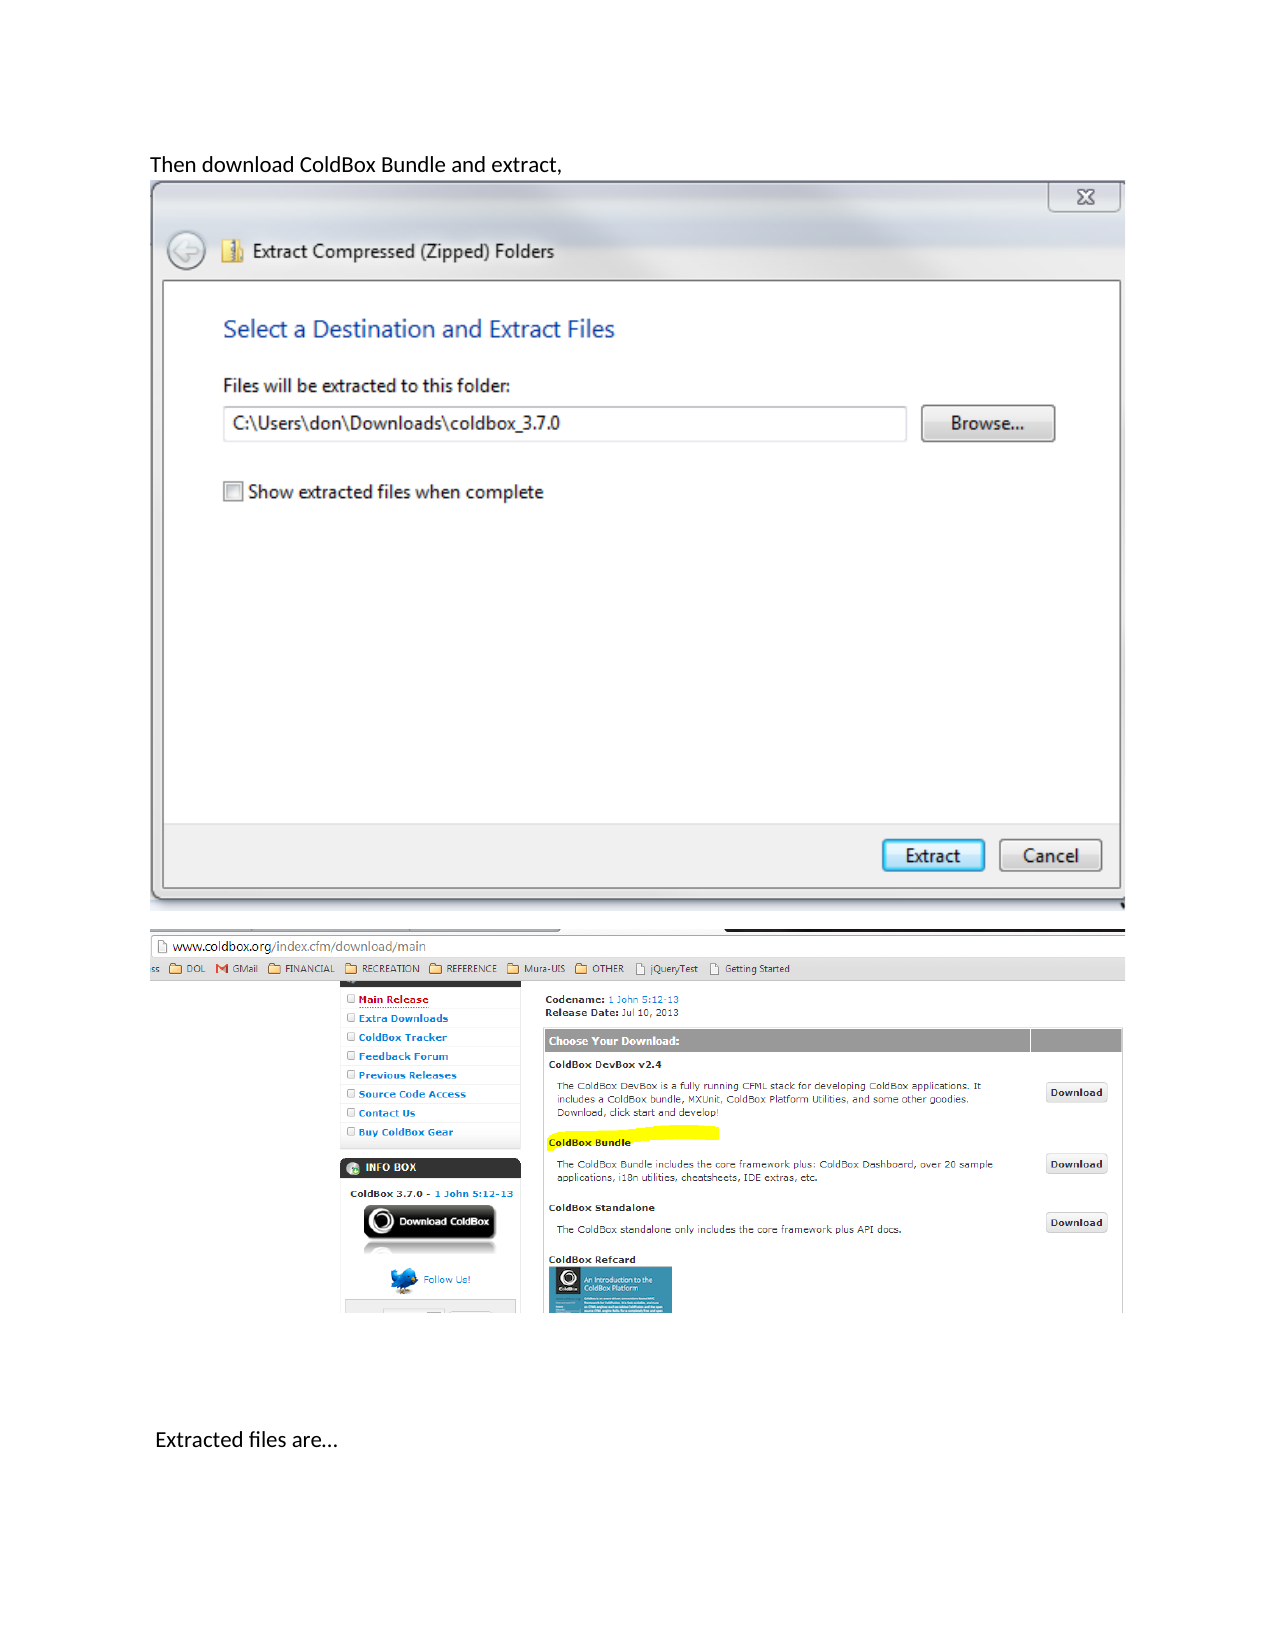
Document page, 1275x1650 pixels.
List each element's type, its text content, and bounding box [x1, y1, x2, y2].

text Extracted files are… [150, 1425, 1125, 1453]
picture [150, 929, 1125, 1313]
text Then download ColdBox Bundle and extract, [150, 150, 1125, 180]
picture [150, 180, 1125, 911]
